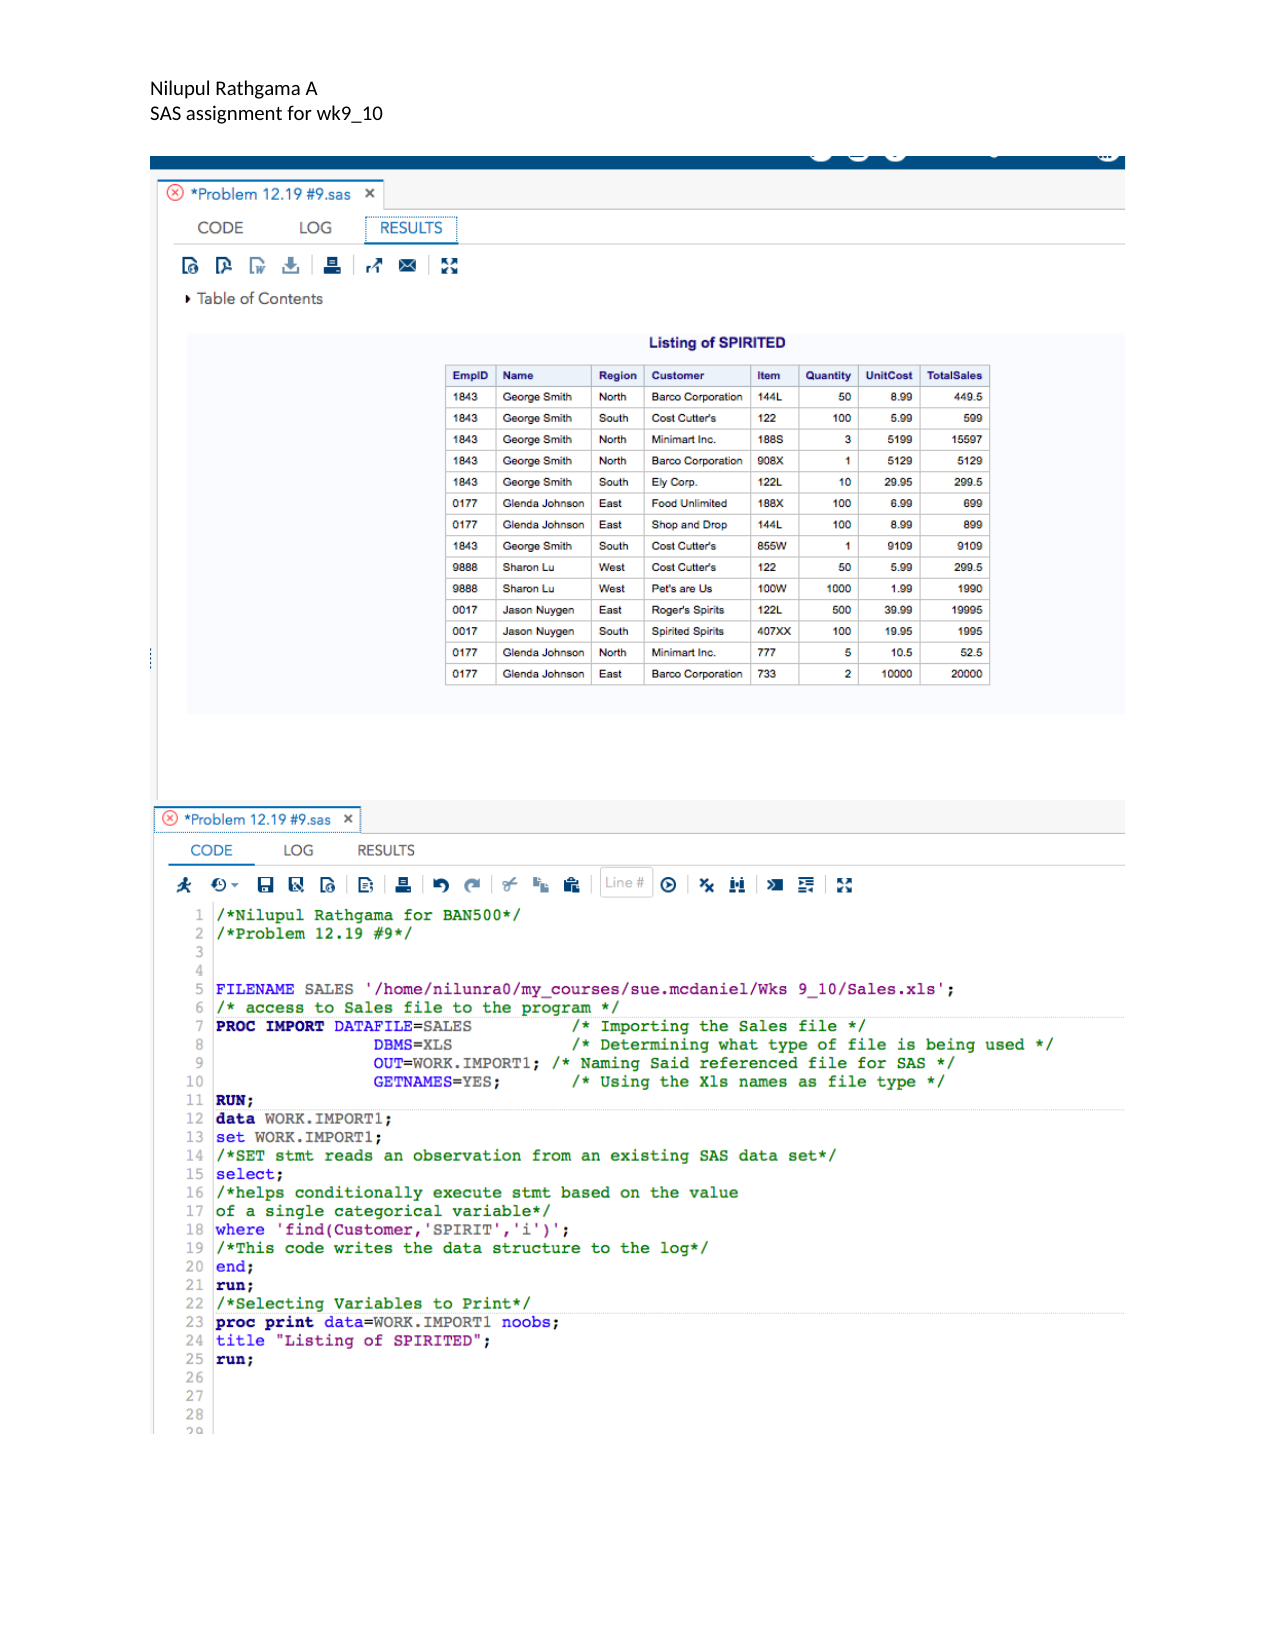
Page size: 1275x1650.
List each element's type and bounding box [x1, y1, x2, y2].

picture [150, 156, 1125, 1434]
